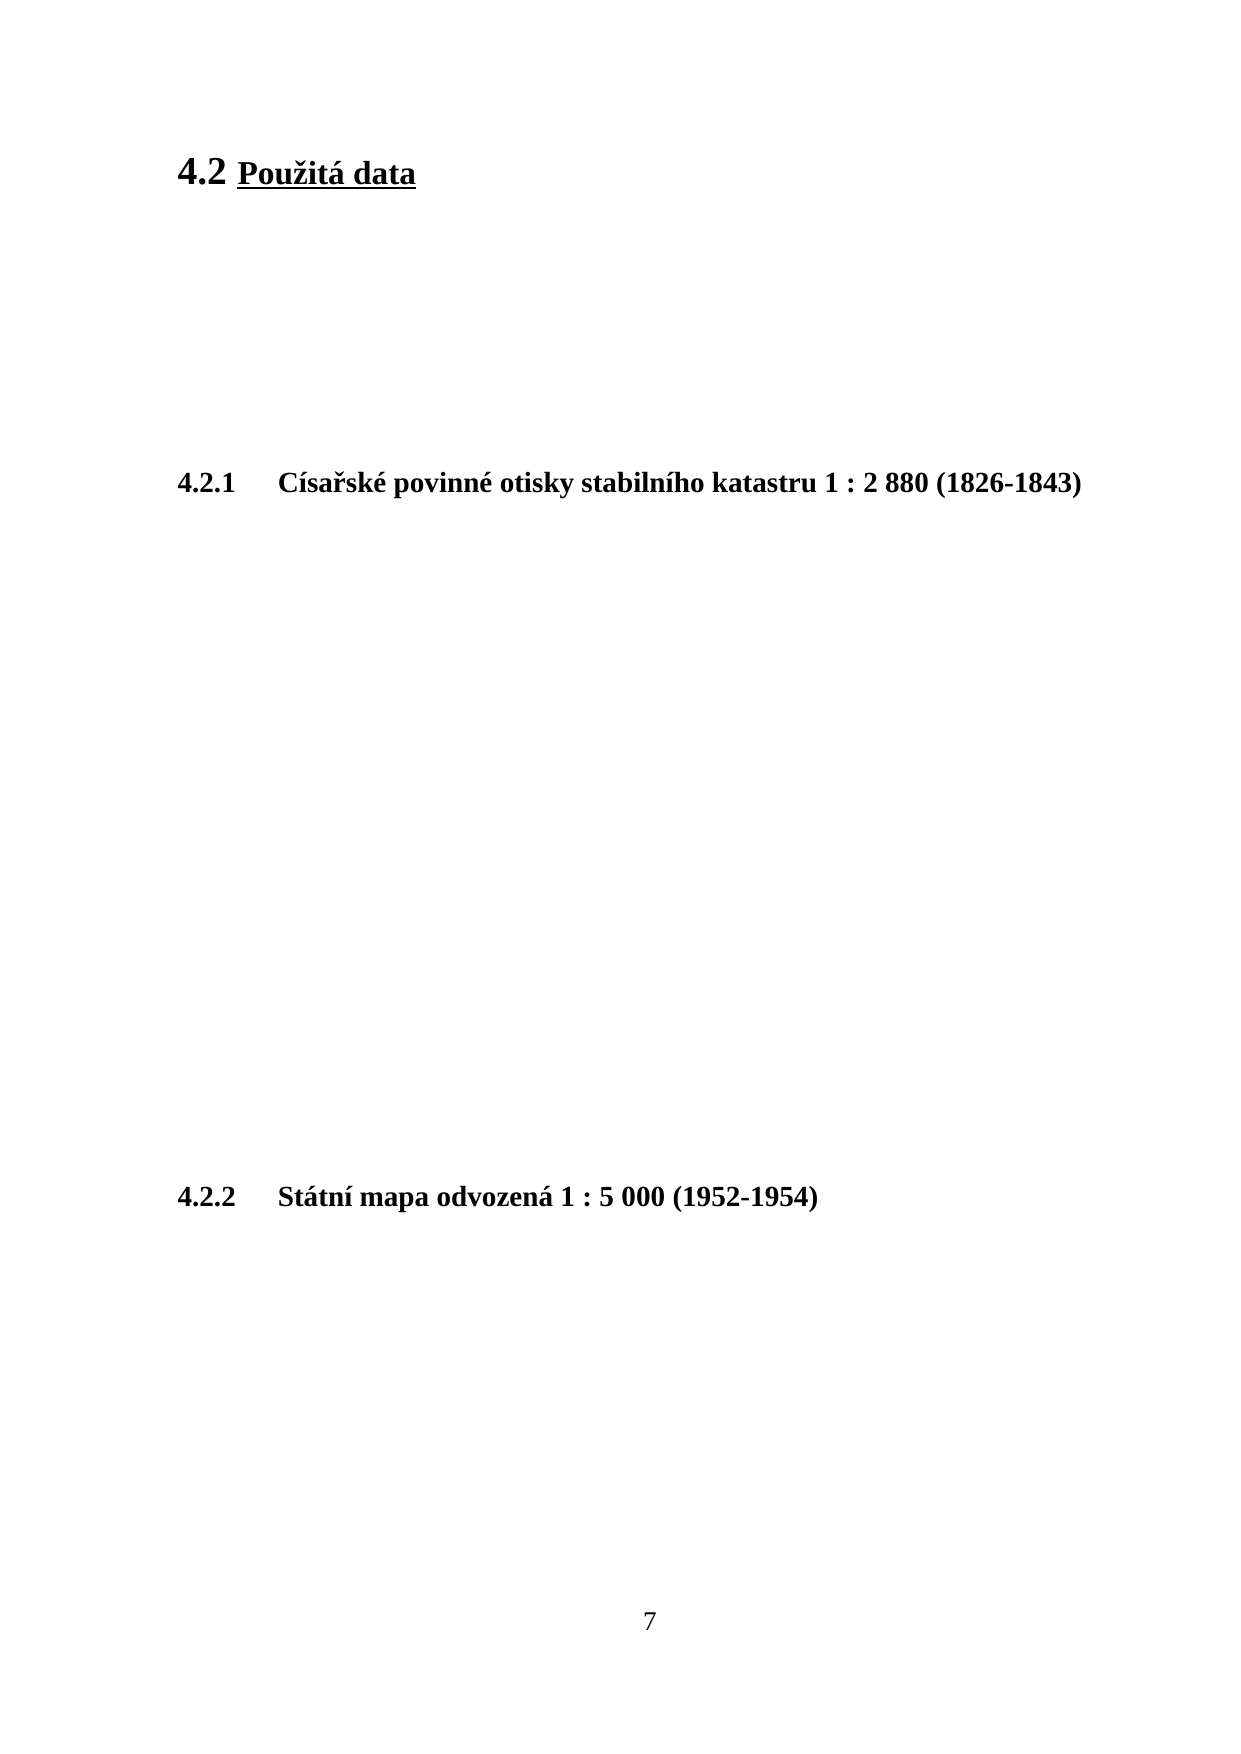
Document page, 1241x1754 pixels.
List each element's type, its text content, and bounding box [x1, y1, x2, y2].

subtitle Císařské povinné otisky stabilního katastru 1 : 2 880 (1826-1843) [177, 465, 1122, 499]
subtitle Použitá data [177, 148, 1122, 193]
subtitle Státní mapa odvozená 1 : 5 000 (1952-1954) [177, 1179, 1122, 1212]
